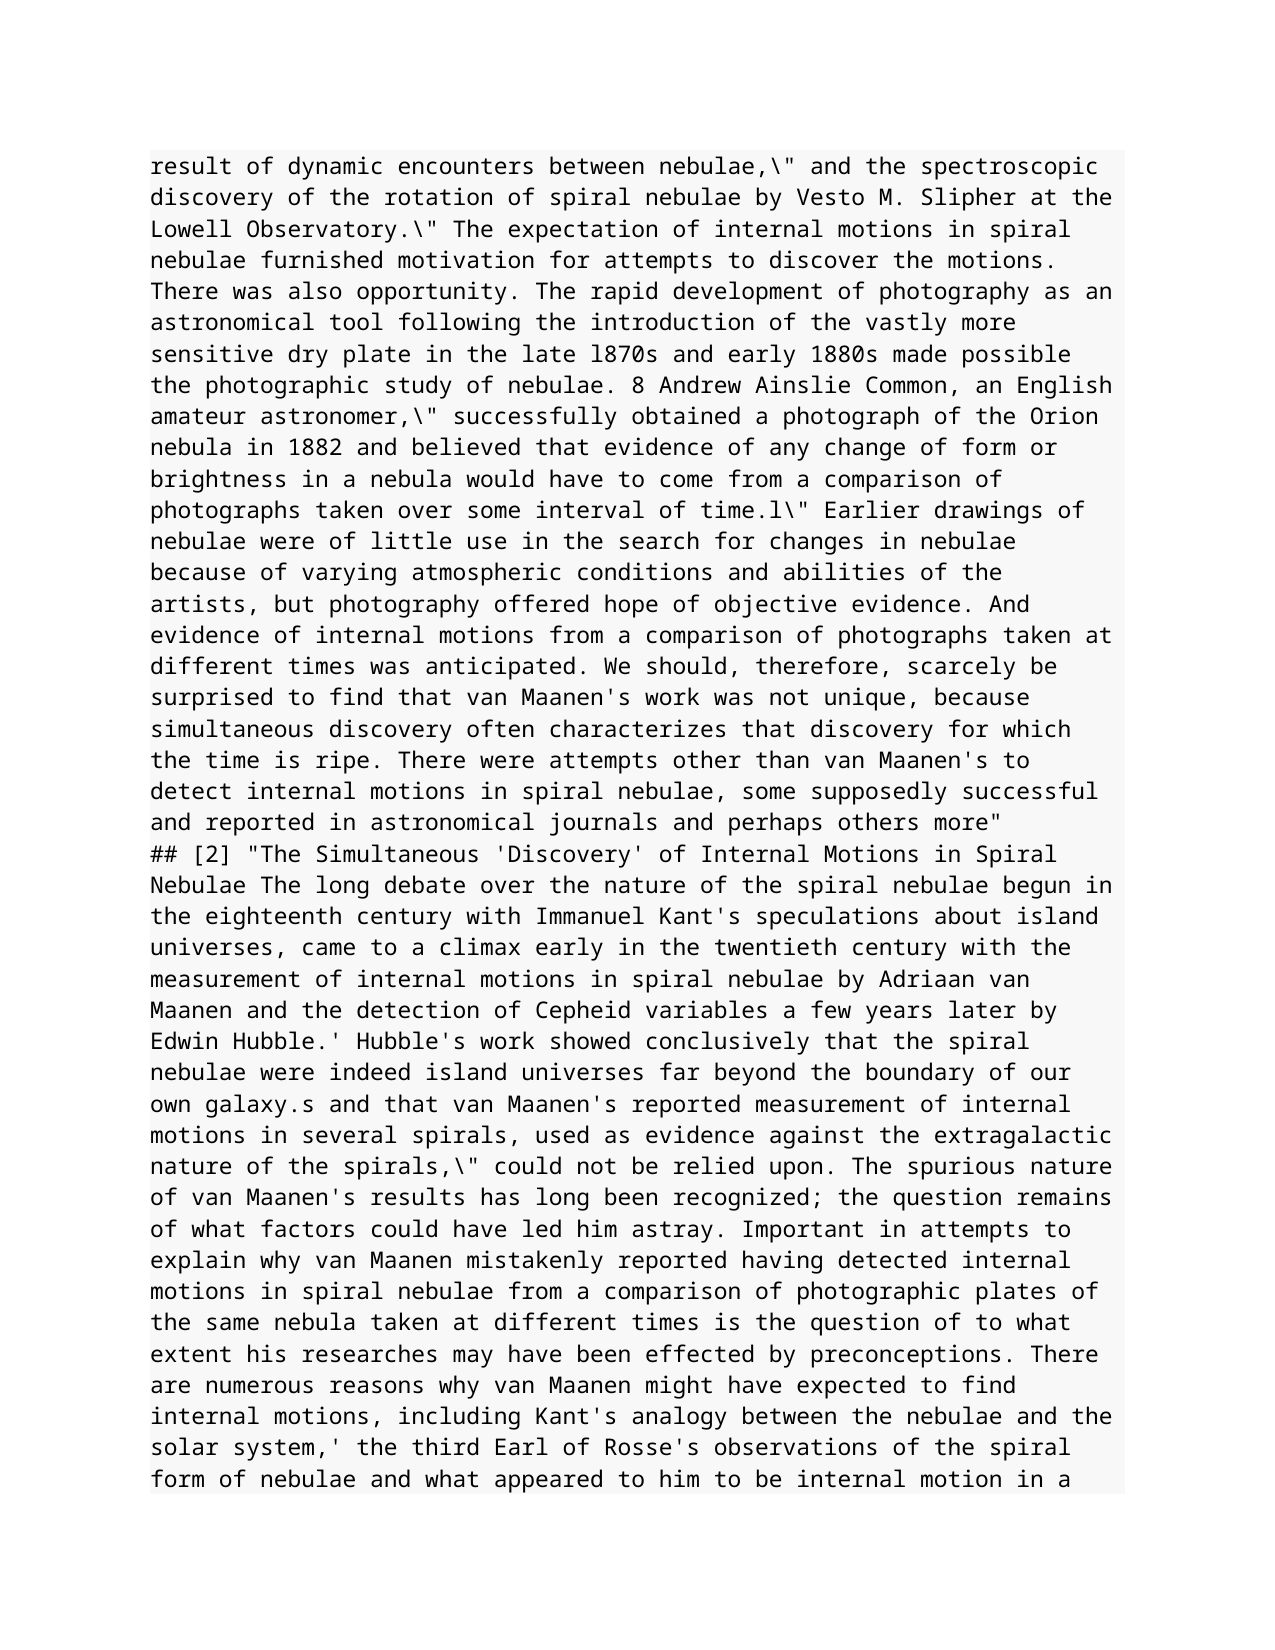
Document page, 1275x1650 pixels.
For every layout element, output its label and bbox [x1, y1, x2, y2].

text [150, 150, 1125, 1494]
